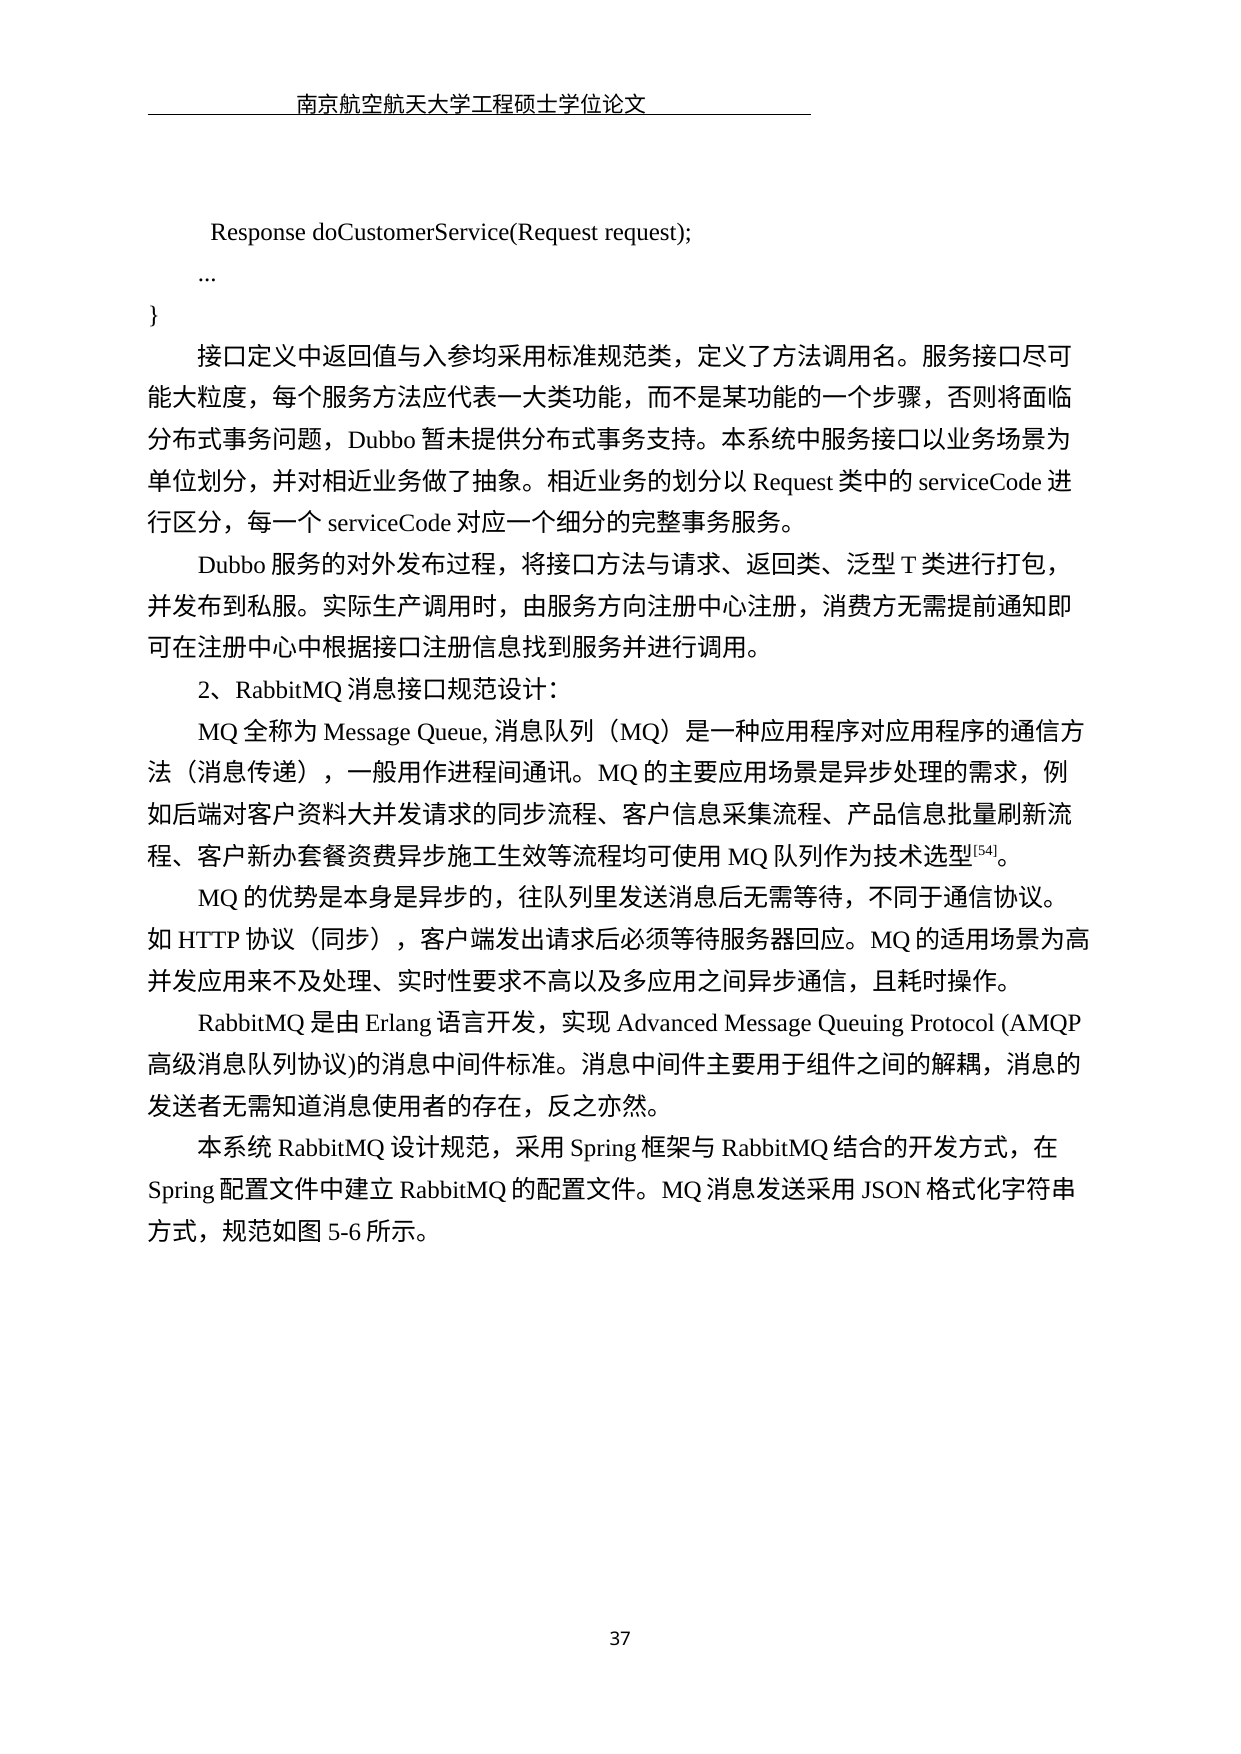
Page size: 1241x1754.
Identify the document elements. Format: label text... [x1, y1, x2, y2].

text 接口定义中返回值与入参均采用标准规范类，定义了方法调用名。服务接口尽可能大粒度，每个服务方法应代表一大类功能，而不是某功能的一个步骤，否则将面临分布式事务问题，Dubbo暂未提供分布式事务支持。本系统中服务接口以业务场景为单位划分，并对相近业务做了抽象。相近业务的划分以Request类中的serviceCode进行区分，每一个serviceCode对应一个细分的完整事务服务。 [148, 332, 1092, 540]
text MQ的优势是本身是异步的，往队列里发送消息后无需等待，不同于通信协议。如HTTP协议（同步），客户端发出请求后必须等待服务器回应。MQ的适用场景为高并发应用来不及处理、实时性要求不高以及多应用之间异步通信，且耗时操作。 [148, 873, 1092, 998]
text 2、RabbitMQ消息接口规范设计： [148, 665, 1092, 707]
text 本系统RabbitMQ设计规范，采用Spring框架与RabbitMQ结合的开发方式，在Spring配置文件中建立RabbitMQ的配置文件。MQ消息发送采用JSON格式化字符串方式，规范如图5-6所示。 [148, 1123, 1092, 1248]
text Response doCustomerService(Request request); [148, 207, 1092, 248]
text RabbitMQ是由Erlang语言开发，实现Advanced Message Queuing Protocol (AMQP高级消息队列协议)的消息中间件标准。消息中间件主要用于组件之间的解耦，消息的发送者无需知道消息使用者的存在，反之亦然。 [148, 998, 1092, 1123]
text Dubbo服务的对外发布过程，将接口方法与请求、返回类、泛型T类进行打包，并发布到私服。实际生产调用时，由服务方向注册中心注册，消费方无需提前通知即可在注册中心中根据接口注册信息找到服务并进行调用。 [148, 540, 1092, 665]
text MQ全称为Message Queue, 消息队列（MQ）是一种应用程序对应用程序的通信方法（消息传递），一般用作进程间通讯。MQ的主要应用场景是异步处理的需求，例如后端对客户资料大并发请求的同步流程、客户信息采集流程、产品信息批量刷新流程、客户新办套餐资费异步施工生效等流程均可使用MQ队列作为技术选型[54]。 [148, 707, 1092, 873]
text ... } [148, 248, 1092, 332]
